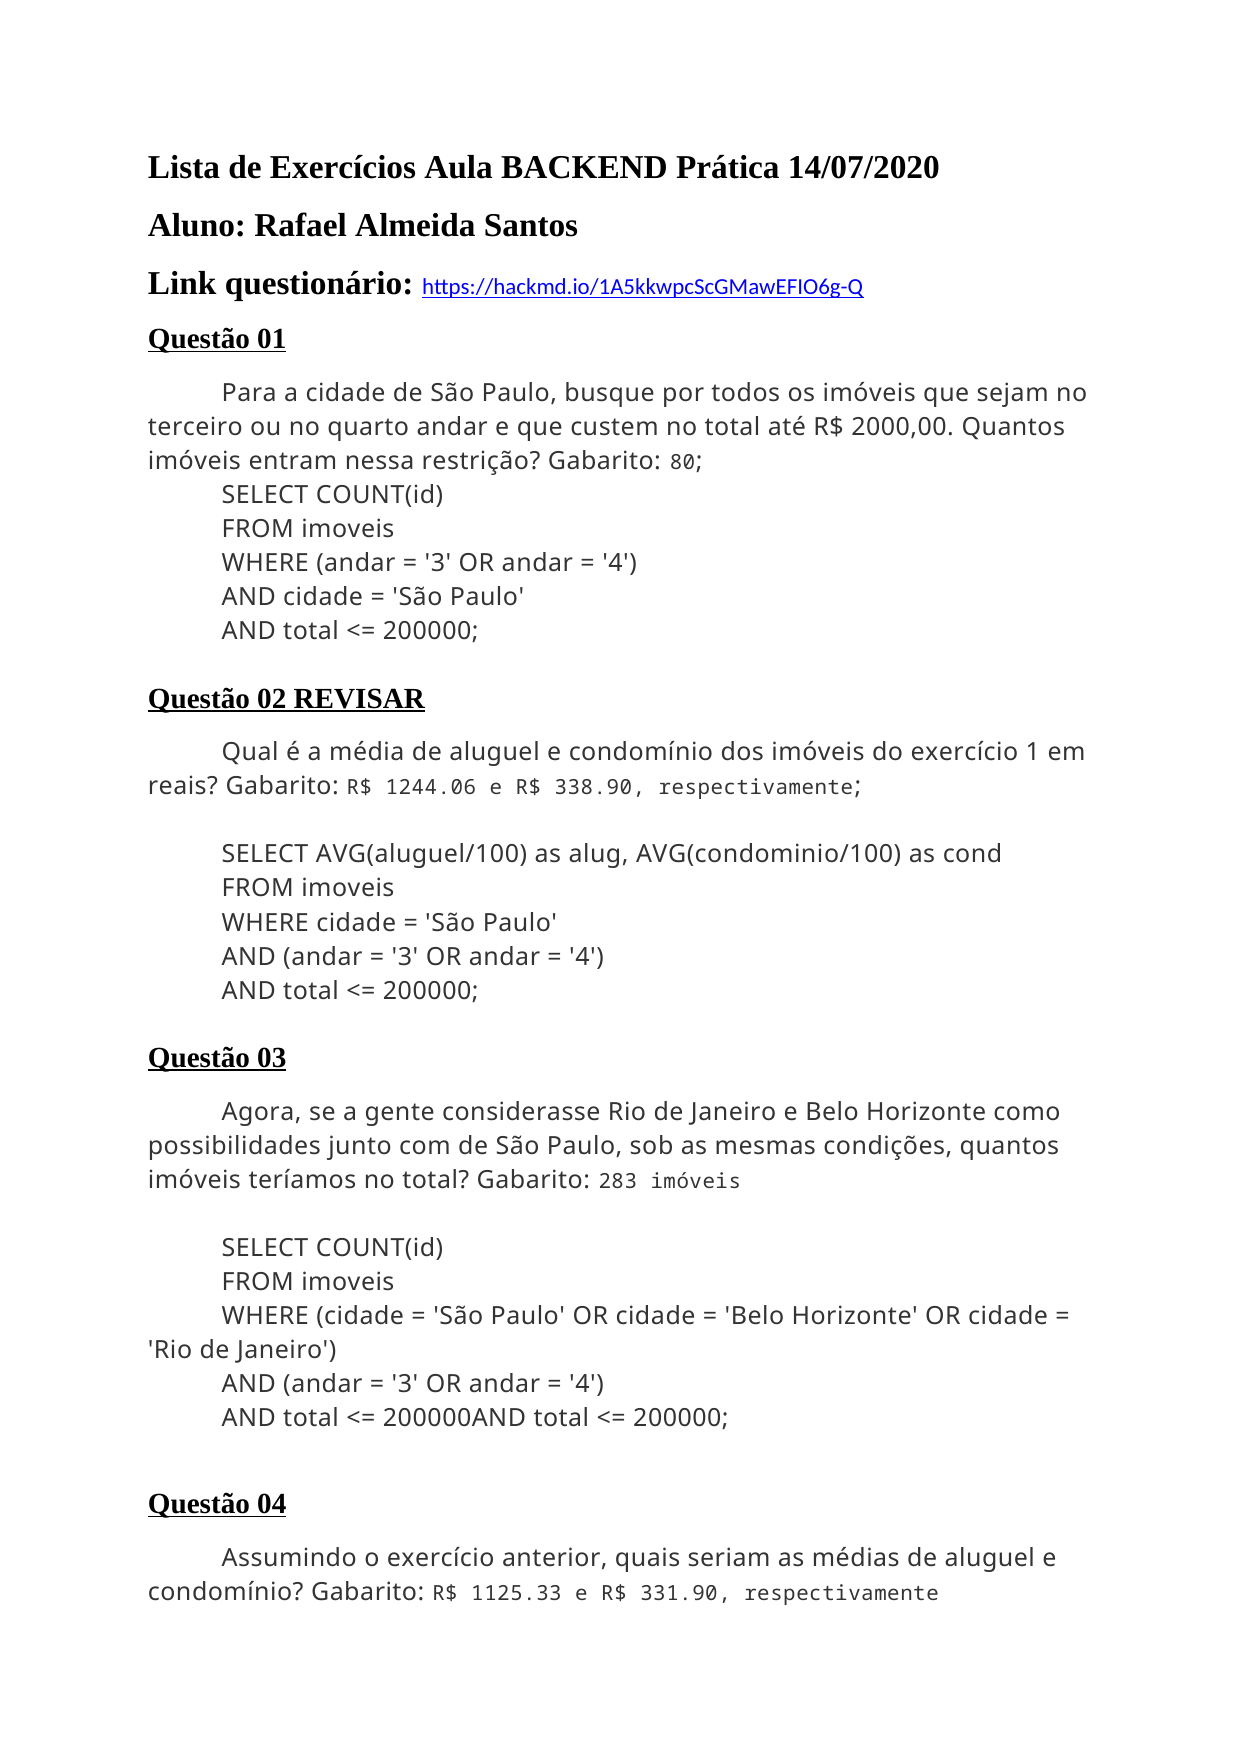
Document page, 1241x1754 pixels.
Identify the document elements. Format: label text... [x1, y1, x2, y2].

text Agora, se a gente considerasse Rio de Janeiro e Belo Horizonte como possibilidades junto com de São Paulo, sob as mesmas condições, quantos imóveis teríamos no total? Gabarito: 283 imóveis [148, 1093, 1093, 1195]
text Questão 02 REVISAR [148, 681, 1093, 714]
text AND cidade = 'São Paulo' [148, 579, 1093, 613]
text FROM imoveis [148, 1263, 1093, 1298]
text AND (andar = '3' OR andar = '4') [148, 938, 1093, 972]
text FROM imoveis [148, 511, 1093, 545]
text Link questionário: https://hackmd.io/1A5kkwpcScGMawEFIO6g-Q [148, 264, 1093, 302]
text Para a cidade de São Paulo, busque por todos os imóveis que sejam no terceiro ou no quarto andar e que custem no total até R$ 2000,00. Quantos imóveis entram nessa restrição? Gabarito: 80; [148, 374, 1093, 477]
text Questão 03 [148, 1040, 1093, 1074]
text WHERE (andar = '3' OR andar = '4') [148, 545, 1093, 579]
text AND total <= 200000AND total <= 200000; [148, 1400, 1093, 1434]
text Aluno: Rafael Almeida Santos [148, 206, 1093, 244]
text Lista de Exercícios Aula BACKEND Prática 14/07/2020 [148, 148, 1093, 186]
text SELECT AVG(aluguel/100) as alug, AVG(condominio/100) as cond [148, 836, 1093, 870]
text AND total <= 200000; [148, 613, 1093, 647]
text Qual é a média de aluguel e condomínio dos imóveis do exercício 1 em reais? Gabarito: R$ 1244.06 e R$ 338.90, respectivamente; [148, 734, 1093, 802]
text AND (andar = '3' OR andar = '4') [148, 1366, 1093, 1400]
text SELECT COUNT(id) [148, 1229, 1093, 1263]
text WHERE cidade = 'São Paulo' [148, 904, 1093, 938]
text Questão 01 [148, 322, 1093, 355]
text WHERE (cidade = 'São Paulo' OR cidade = 'Belo Horizonte' OR cidade = 'Rio de Janeiro') [148, 1298, 1093, 1366]
text SELECT COUNT(id) [148, 477, 1093, 511]
text FROM imoveis [148, 870, 1093, 904]
text AND total <= 200000; [148, 972, 1093, 1006]
text Assumindo o exercício anterior, quais seriam as médias de aluguel e condomínio? Gabarito: R$ 1125.33 e R$ 331.90, respectivamente [148, 1539, 1093, 1608]
text Questão 04 [148, 1487, 1093, 1520]
